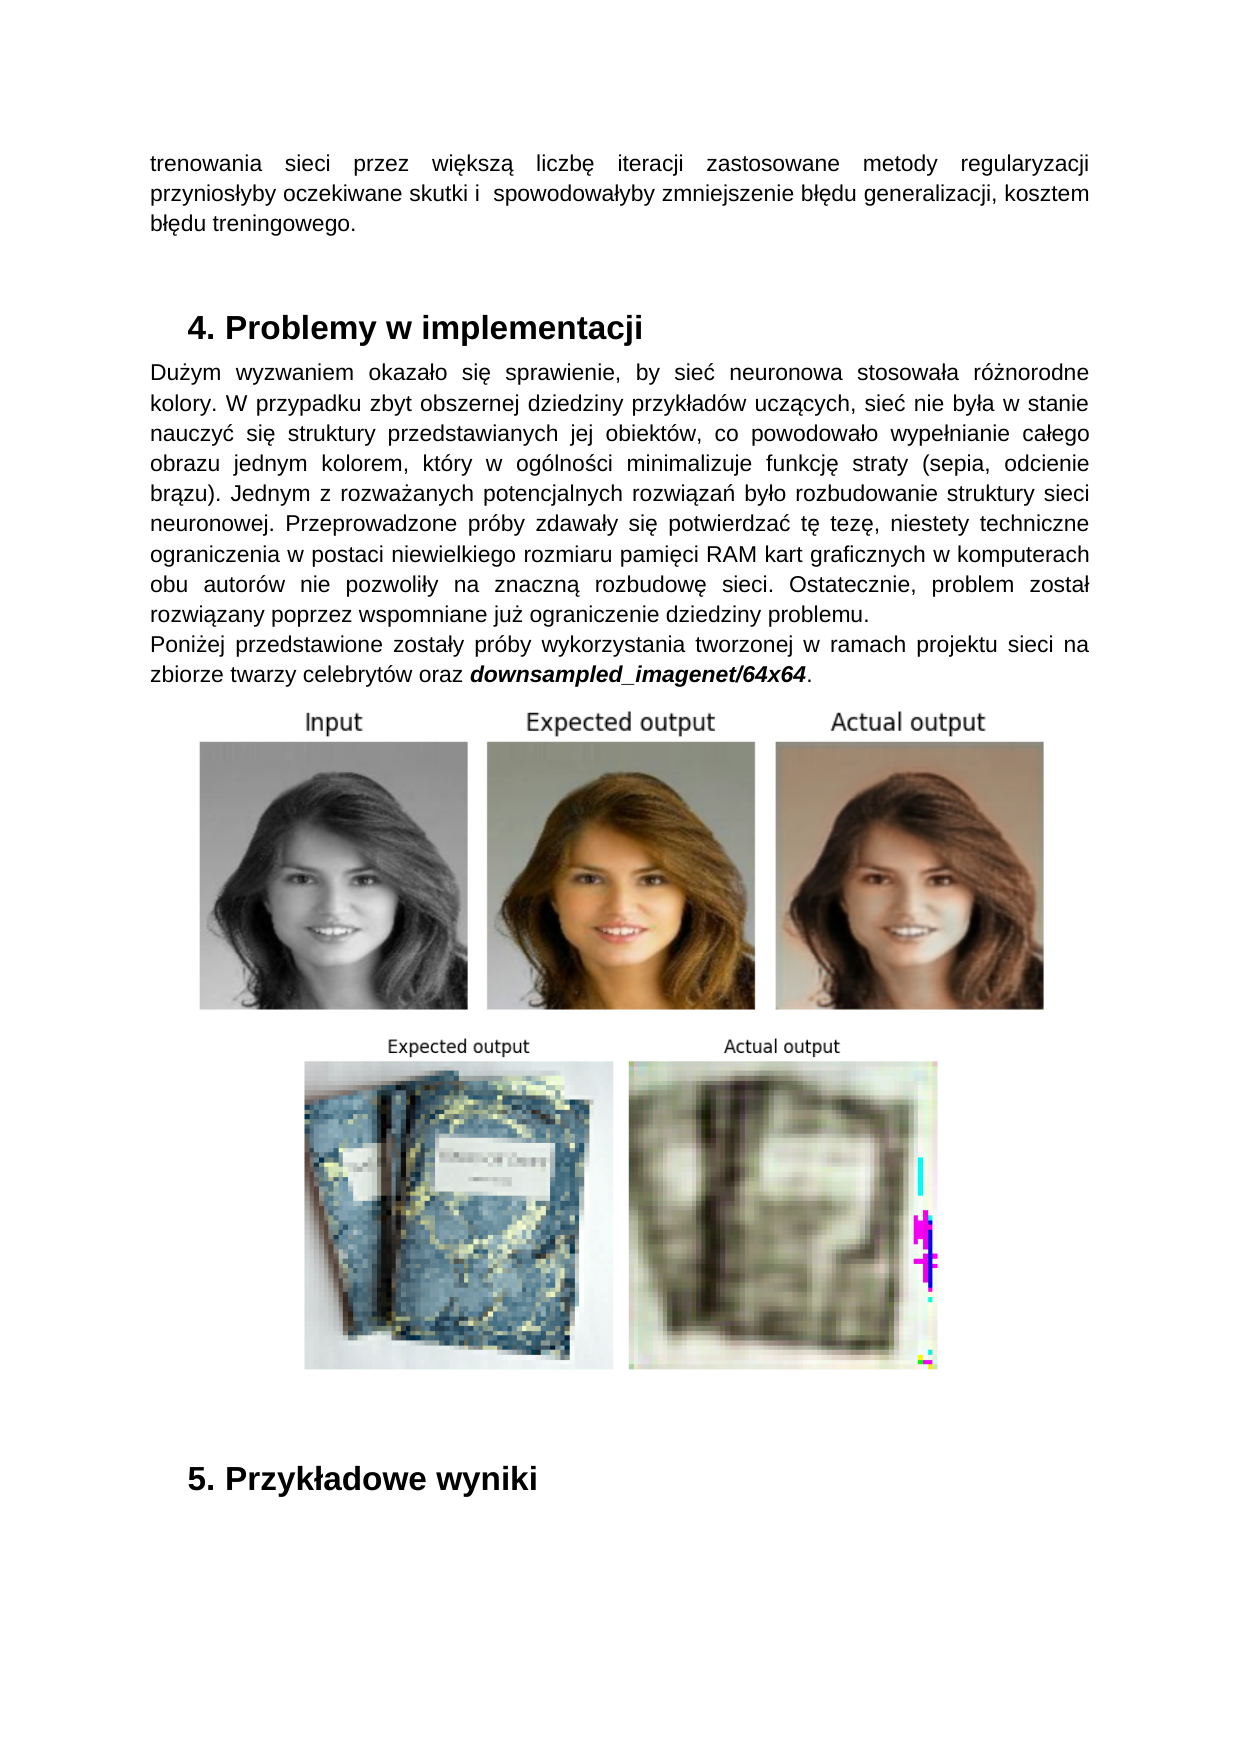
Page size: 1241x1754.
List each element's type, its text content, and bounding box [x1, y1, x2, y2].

picture [290, 1021, 950, 1388]
text Dużym wyzwaniem okazało się sprawienie, by sieć neuronowa stosowała różnorodne kolory. W przypadku zbyt obszernej dziedziny przykładów uczących, sieć nie była w stanie nauczyć się struktury przedstawianych jej obiektów, co powodowało wypełnianie całego obrazu jednym kolorem, który w ogólności minimalizuje funkcję straty (sepia, odcienie brązu). Jednym z rozważanych potencjalnych rozwiązań było rozbudowanie struktury sieci neuronowej. Przeprowadzone próby zdawały się potwierdzać tę tezę, niestety techniczne ograniczenia w postaci niewielkiego rozmiaru pamięci RAM kart graficznych w komputerach obu autorów nie pozwoliły na znaczną rozbudowę sieci. Ostatecznie, problem został rozwiązany poprzez wspomniane już ograniczenie dziedziny problemu. [150, 359, 1090, 627]
text Poniżej przedstawione zostały próby wykorzystania tworzonej w ramach projektu sieci na zbiorze twarzy celebrytów oraz downsampled_imagenet/64x64. [150, 631, 1090, 688]
subtitle Problemy w implementacji [187, 308, 1090, 347]
picture [182, 691, 1058, 1018]
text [150, 150, 1090, 237]
subtitle Przykładowe wyniki [187, 1459, 1090, 1497]
